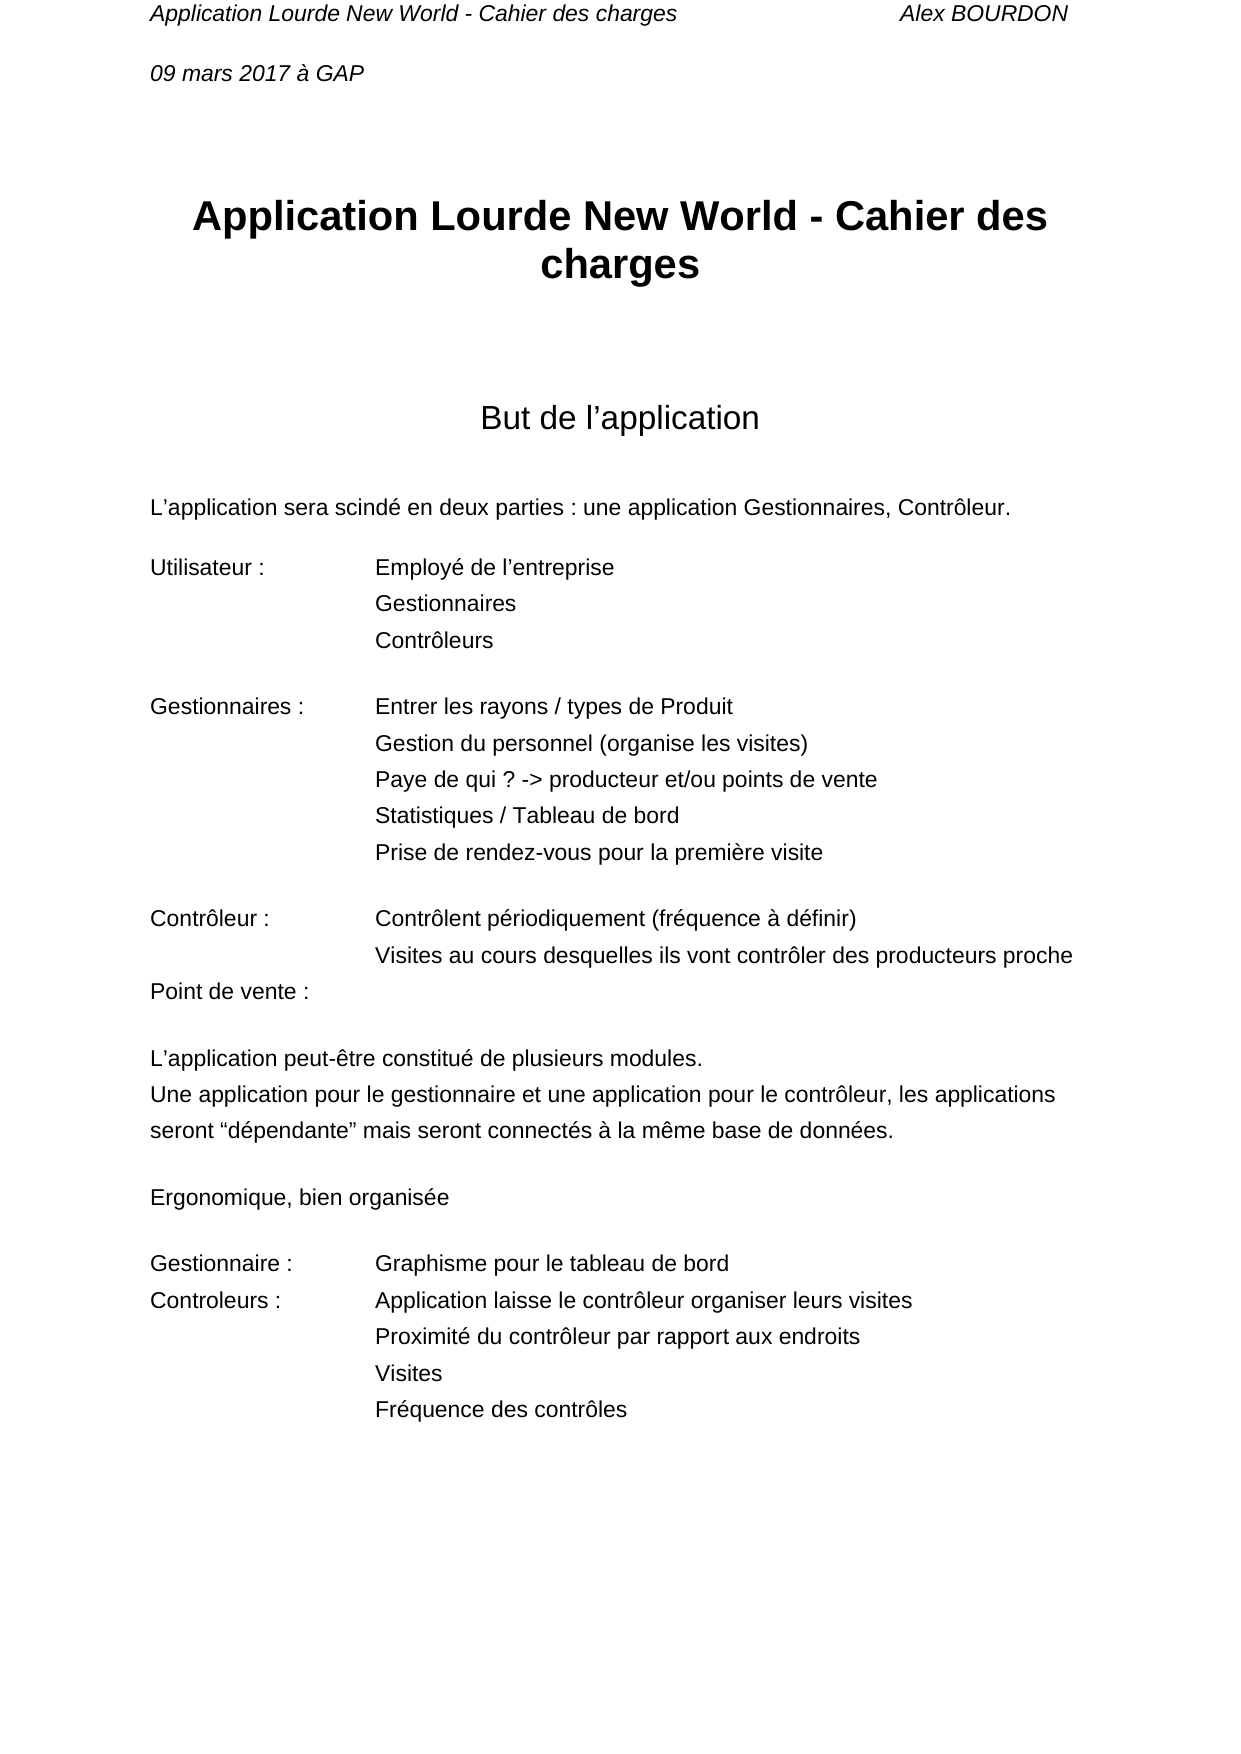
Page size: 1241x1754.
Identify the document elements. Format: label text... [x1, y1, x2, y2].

subtitle Application Lourde New World - Cahier des charges [150, 192, 1090, 287]
text L’application sera scindé en deux parties : une application Gestionnaires, Contrôleur. [150, 494, 1090, 520]
text Point de vente : [150, 978, 1090, 1004]
text Visites [150, 1359, 1090, 1386]
text Contrôleur : Contrôlent périodiquement (fréquence à définir) [150, 905, 1090, 932]
text Gestionnaire : Graphisme pour le tableau de bord [150, 1250, 1090, 1277]
text Fréquence des contrôles [150, 1396, 1090, 1422]
text Paye de qui ? -> producteur et/ou points de vente [150, 766, 1090, 792]
text Visites au cours desquelles ils vont contrôler des producteurs proche [150, 942, 1090, 968]
text Statistiques / Tableau de bord [150, 802, 1090, 829]
text Gestion du personnel (organise les visites) [150, 730, 1090, 756]
text L’application peut-être constitué de plusieurs modules. [150, 1044, 1090, 1071]
text Gestionnaires : Entrer les rayons / types de Produit [150, 693, 1090, 720]
text Gestionnaires [150, 590, 1090, 617]
text Utilisateur : Employé de l’entreprise [150, 554, 1090, 580]
text Contrôleurs [150, 627, 1090, 653]
text Controleurs : Application laisse le contrôleur organiser leurs visites [150, 1287, 1090, 1313]
text Prise de rendez-vous pour la première visite [150, 839, 1090, 865]
text Ergonomique, bien organisée [150, 1184, 1090, 1210]
text Proximité du contrôleur par rapport aux endroits [150, 1323, 1090, 1349]
text Une application pour le gestionnaire et une application pour le contrôleur, les applications seront “dépendante” mais seront connectés à la même base de données. [150, 1081, 1090, 1144]
subtitle But de l’application [150, 398, 1090, 436]
